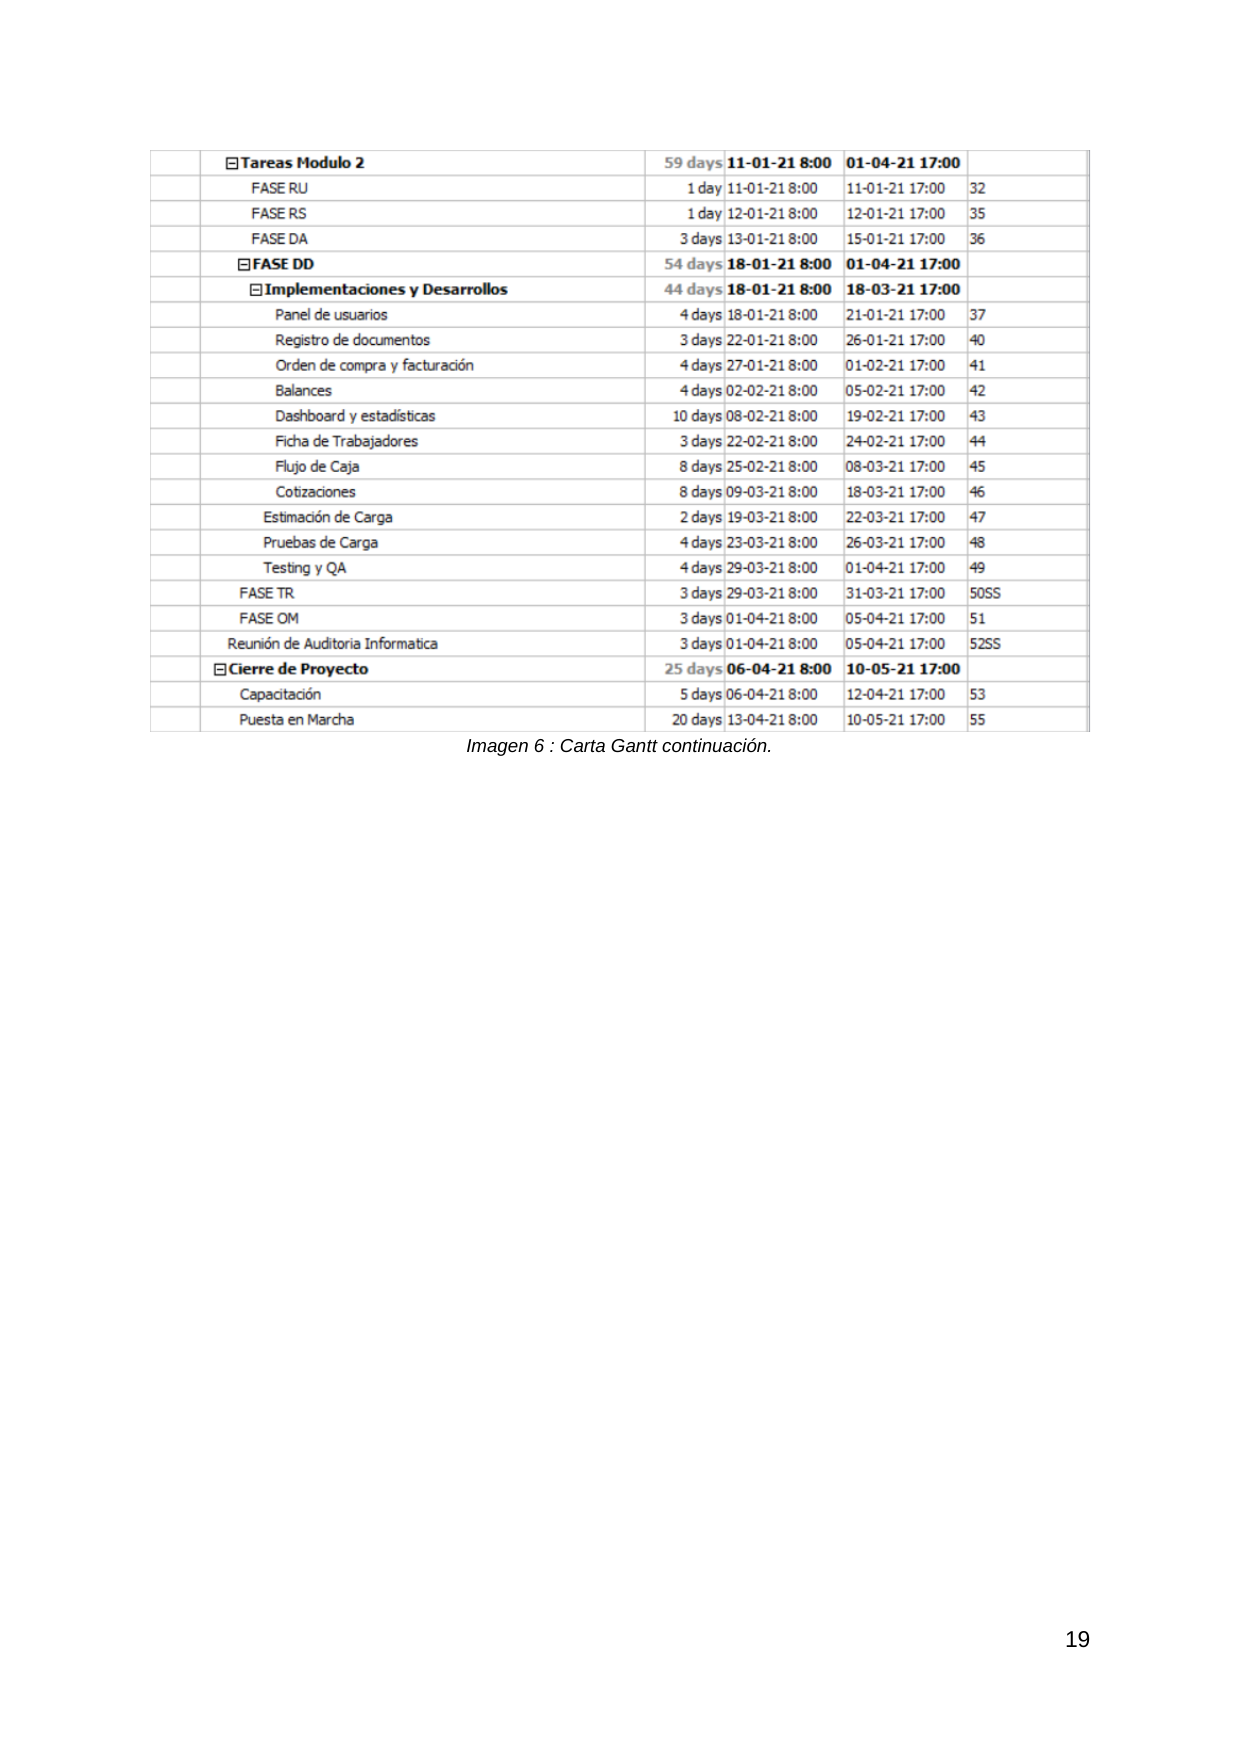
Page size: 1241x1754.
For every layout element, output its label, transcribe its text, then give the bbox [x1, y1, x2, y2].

picture [150, 150, 1091, 732]
text Imagen 6 : Carta Gantt continuación. [150, 735, 1090, 757]
